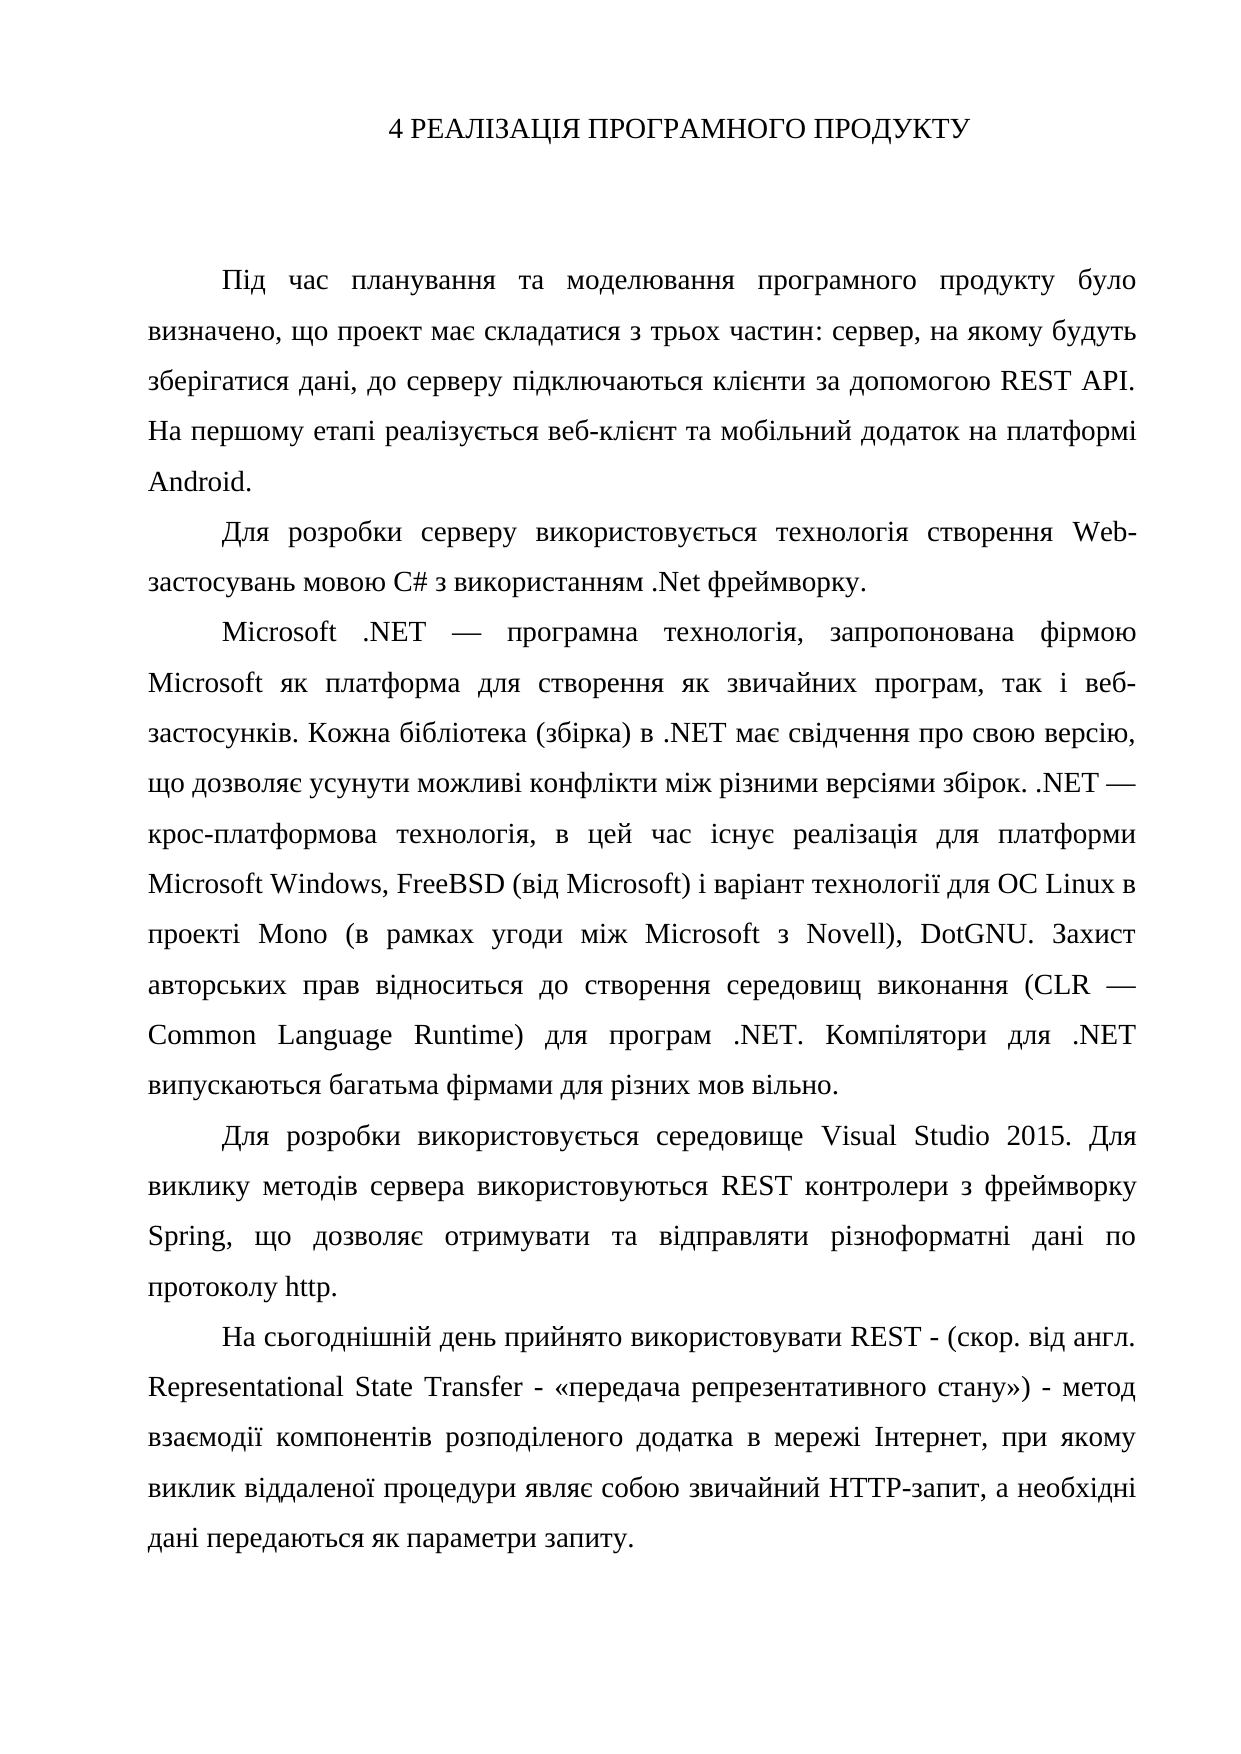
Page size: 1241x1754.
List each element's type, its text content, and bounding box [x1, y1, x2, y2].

text Під час планування та моделювання програмного продукту було визначено, що проект має складатися з трьох частин: сервер, на якому будуть зберігатися дані, до серверу підключаються клієнти за допомогою REST API. На першому етапі реалізується веб-клієнт та мобільний додаток на платформі Android. [148, 262, 1137, 497]
text 4 РЕАЛІЗАЦІЯ ПРОГРАМНОГО ПРОДУКТУ [148, 111, 1137, 145]
text Microsoft .NET — програмна технологія, запропонована фірмою Microsoft як платформа для створення як звичайних програм, так і веб-застосунків. Кожна бібліотека (збірка) в .NET має свідчення про свою версію, що дозволяє усунути можливі конфлікти між різними версіями збірок. .NET — крос-платформова технологія, в цей час існує реалізація для платформи Microsoft Windows, FreeBSD (від Microsoft) і варіант технології для ОС Linux в проекті Mono (в рамках угоди між Microsoft з Novell), DotGNU. Захист авторських прав відноситься до створення середовищ виконання (CLR — Common Language Runtime) для програм .NET. Компілятори для .NET випускаються багатьма фірмами для різних мов вільно. [148, 614, 1137, 1101]
text Для розробки використовується середовище Visual Studio 2015. Для виклику методів сервера використовуються REST контролери з фреймворку Spring, що дозволяє отримувати та відправляти різноформатні дані по протоколу http. [148, 1118, 1137, 1302]
text Для розробки серверу використовується технологія створення Web-застосувань мовою С# з використанням .Net фреймворку. [148, 514, 1137, 598]
text На сьогоднішній день прийнято використовувати REST - (скор. від англ. Representational State Transfer - «передача репрезентативного стану») - метод взаємодії компонентів розподіленого додатка в мережі Інтернет, при якому виклик віддаленої процедури являє собою звичайний HTTP-запит, а необхідні дані передаються як параметри запиту. [148, 1319, 1137, 1554]
